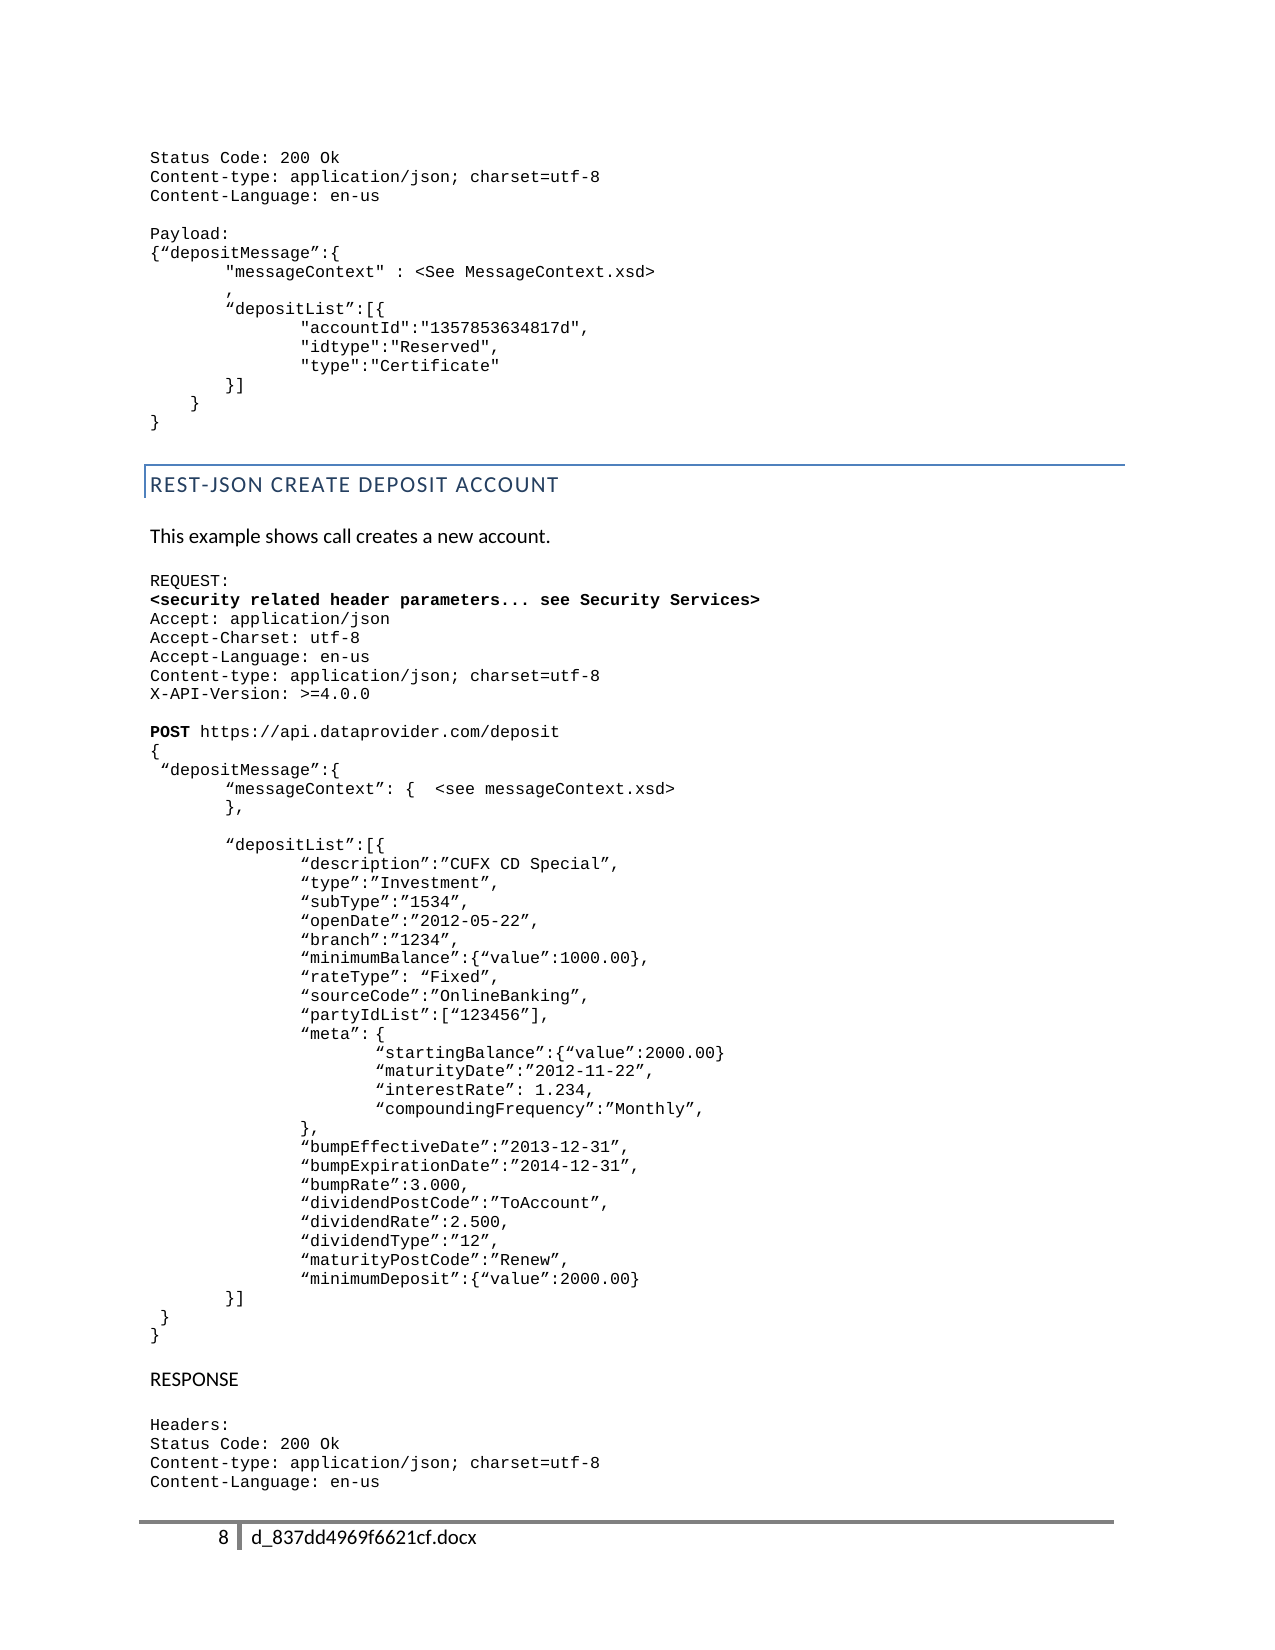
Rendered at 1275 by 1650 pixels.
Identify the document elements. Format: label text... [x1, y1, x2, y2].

text }, [150, 799, 1125, 818]
text “bumpExpirationDate”:”2014-12-31”, [150, 1157, 1125, 1176]
text {“depositMessage”:{ [150, 244, 1125, 263]
text “maturityDate”:”2012-11-22”, [150, 1063, 1125, 1082]
text , [150, 282, 1125, 301]
text “startingBalance”:{“value”:2000.00} [150, 1044, 1125, 1063]
text “dividendType”:”12”, [150, 1233, 1125, 1252]
text “depositMessage”:{ [150, 761, 1125, 780]
text “compoundingFrequency”:”Monthly”, [150, 1101, 1125, 1119]
text Content-type: application/json; charset=utf-8 [150, 667, 1125, 686]
text RESPONSE [150, 1367, 1125, 1392]
text } [150, 1308, 1125, 1327]
text Accept-Language: en-us [150, 648, 1125, 667]
text Content-type: application/json; charset=utf-8 [150, 169, 1125, 188]
text "idtype":"Reserved", [150, 338, 1125, 357]
text Content-Language: en-us [150, 188, 1125, 207]
text “bumpEffectiveDate”:”2013-12-31”, [150, 1138, 1125, 1157]
text “sourceCode”:”OnlineBanking”, [150, 988, 1125, 1006]
text “subType”:”1534”, [150, 893, 1125, 912]
text “description”:”CUFX CD Special”, [150, 856, 1125, 874]
text “bumpRate”:3.000, [150, 1176, 1125, 1195]
text } [150, 395, 1125, 414]
text }, [150, 1119, 1125, 1138]
text “depositList”:[{ [150, 301, 1125, 320]
text “interestRate”: 1.234, [150, 1082, 1125, 1101]
text “depositList”:[{ [150, 837, 1125, 856]
text }] [150, 376, 1125, 395]
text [150, 263, 1125, 282]
text X-API-Version: >=4.0.0 [150, 686, 1125, 705]
text Content-type: application/json; charset=utf-8 [150, 1454, 1125, 1473]
text “branch”:”1234”, [150, 931, 1125, 950]
text “rateType”: “Fixed”, [150, 969, 1125, 988]
text “dividendRate”:2.500, [150, 1214, 1125, 1233]
text Accept: application/json [150, 611, 1125, 629]
text } [150, 1327, 1125, 1346]
text This example shows call creates a new account. [150, 523, 1125, 548]
text “openDate”:”2012-05-22”, [150, 912, 1125, 931]
text “dividendPostCode”:”ToAccount”, [150, 1195, 1125, 1214]
text “meta”: { [150, 1025, 1125, 1044]
text Status Code: 200 Ok [150, 1436, 1125, 1454]
text <security related header parameters... see Security Services> [150, 592, 1125, 611]
subtitle REST-JSON CREATE DEPOSIT ACCOUNT [146, 466, 1125, 498]
text REQUEST: [150, 573, 1125, 592]
text }] [150, 1289, 1125, 1308]
text “type”:”Investment”, [150, 874, 1125, 893]
text Headers: [150, 1417, 1125, 1436]
text “messageContext”: { <see messageContext.xsd> [150, 780, 1125, 799]
text } [150, 414, 1125, 433]
text { [150, 742, 1125, 761]
text “minimumBalance”:{“value”:1000.00}, [150, 950, 1125, 969]
text Content-Language: en-us [150, 1473, 1125, 1492]
text "type":"Certificate" [150, 357, 1125, 376]
text POST https://api.dataprovider.com/deposit [150, 724, 1125, 742]
text “partyIdList”:[“123456”], [150, 1006, 1125, 1025]
text "accountId":"1357853634817d", [225, 320, 1125, 338]
text Status Code: 200 Ok [150, 150, 1125, 169]
text Accept-Charset: utf-8 [150, 629, 1125, 648]
text Payload: [150, 225, 1125, 244]
text “minimumDeposit”:{“value”:2000.00} [150, 1270, 1125, 1289]
text “maturityPostCode”:”Renew”, [150, 1252, 1125, 1270]
